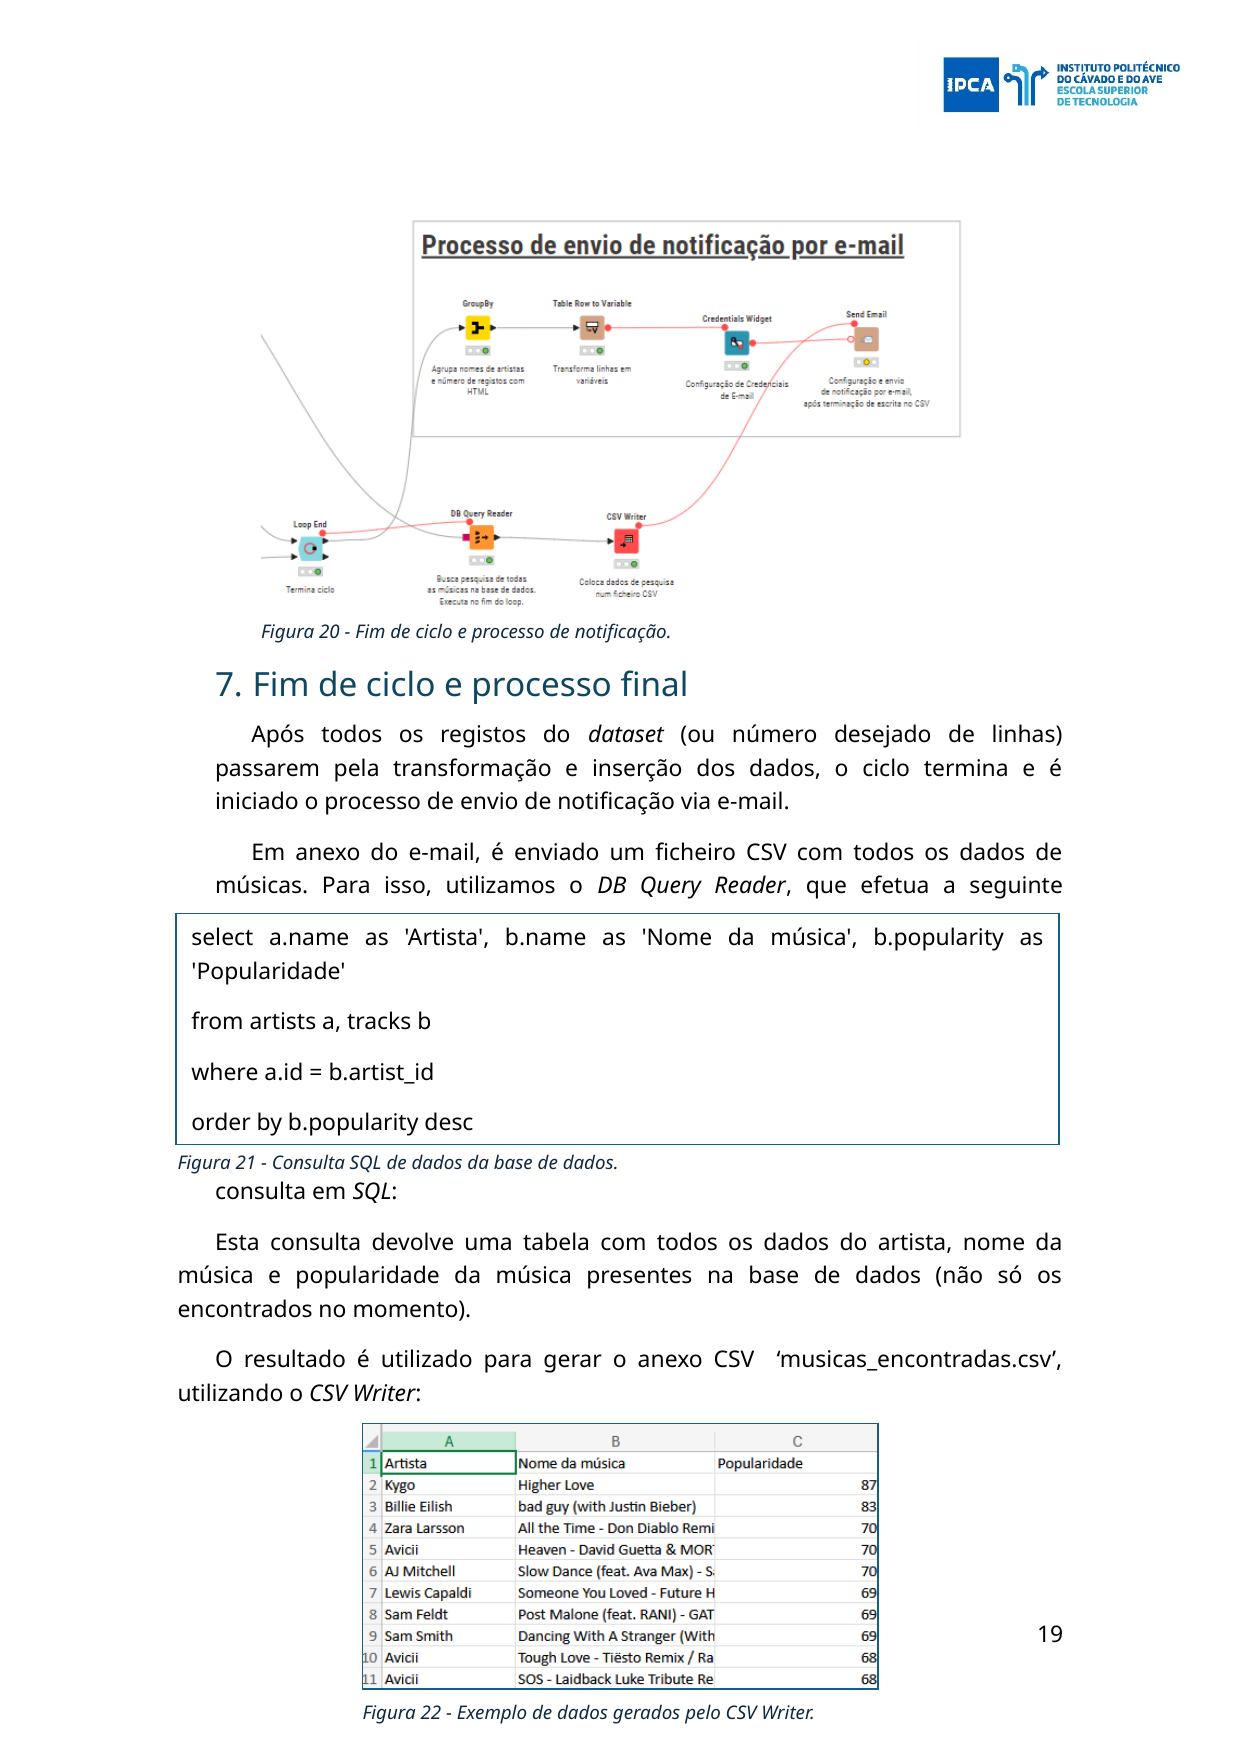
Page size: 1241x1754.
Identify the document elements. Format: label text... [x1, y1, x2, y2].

text Em anexo do e-mail, é enviado um ficheiro CSV com todos os dados de músicas. Para isso, utilizamos o DB Query Reader, que efetua a seguinte consulta em SQL: [215, 836, 1063, 1206]
picture [363, 1424, 877, 1688]
text O resultado é utilizado para gerar o anexo CSV ‘musicas_encontradas.csv’, utilizando o CSV Writer: [177, 1343, 1063, 1408]
text Esta consulta devolve uma tabela com todos os dados do artista, nome da música e popularidade da música presentes na base de dados (não só os encontrados no momento). [177, 1226, 1063, 1324]
picture [911, 36, 1209, 130]
picture [260, 201, 980, 609]
text Após todos os registos do dataset (ou número desejado de linhas) passarem pela transformação e inserção dos dados, o ciclo termina e é iniciado o processo de envio de notificação via e-mail. [215, 718, 1063, 816]
